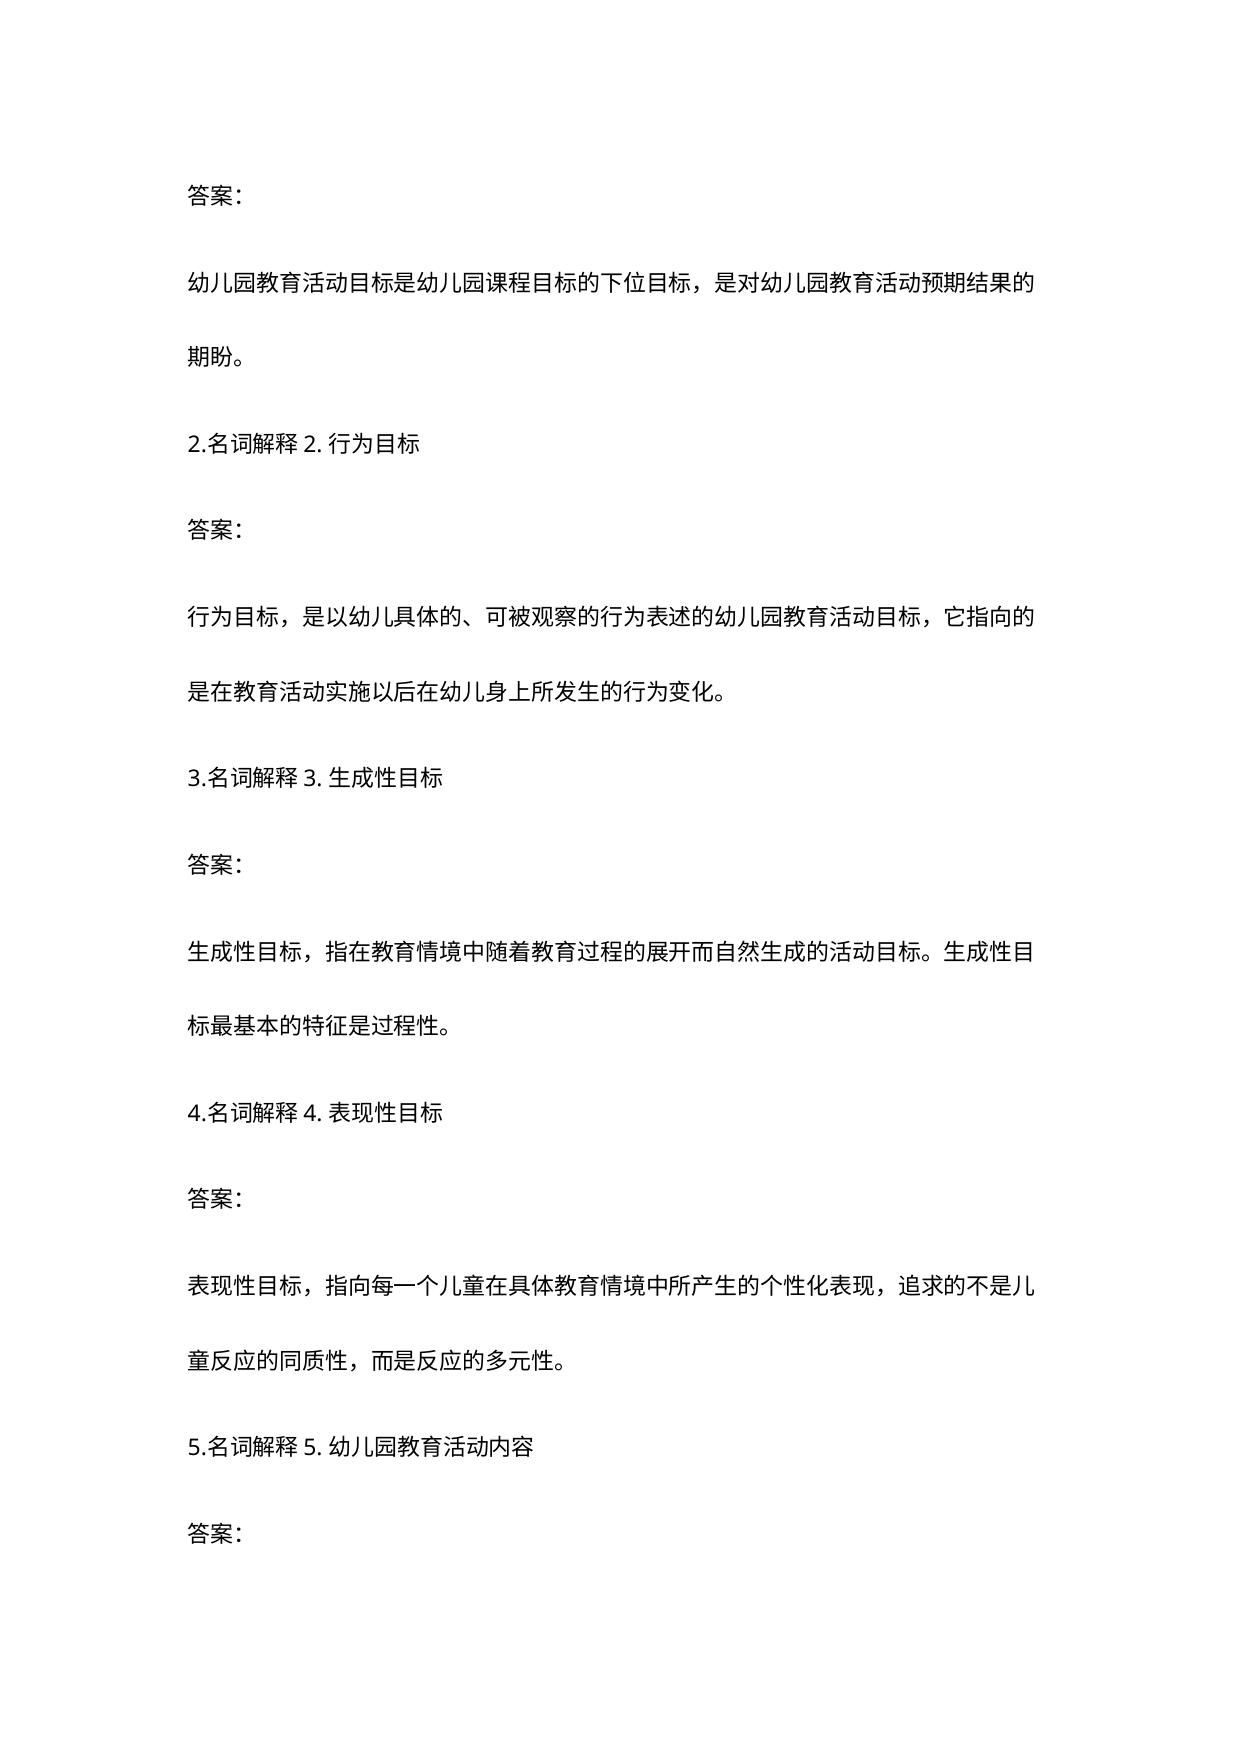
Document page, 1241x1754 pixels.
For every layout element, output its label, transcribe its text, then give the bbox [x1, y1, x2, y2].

text 答案： [187, 496, 1053, 561]
text 答案： [187, 831, 1053, 896]
text 表现性目标，指向每一个儿童在具体教育情境中所产生的个性化表现，追求的不是儿童反应的同质性，而是反应的多元性。 [187, 1252, 1053, 1392]
text 答案： [187, 1165, 1053, 1230]
text 答案： [187, 1500, 1053, 1565]
text 行为目标，是以幼儿具体的、可被观察的行为表述的幼儿园教育活动目标，它指向的是在教育活动实施以后在幼儿身上所发生的行为变化。 [187, 583, 1053, 723]
text 幼儿园教育活动目标是幼儿园课程目标的下位目标，是对幼儿园教育活动预期结果的期盼。 [187, 248, 1053, 388]
text 答案： [187, 162, 1053, 227]
text 生成性目标，指在教育情境中随着教育过程的展开而自然生成的活动目标。生成性目标最基本的特征是过程性。 [187, 917, 1053, 1057]
text 3.名词解释3. 生成性目标 [187, 744, 1053, 809]
text 2.名词解释2. 行为目标 [187, 410, 1053, 475]
text 4.名词解释4. 表现性目标 [187, 1079, 1053, 1144]
text 5.名词解释5. 幼儿园教育活动内容 [187, 1413, 1053, 1478]
